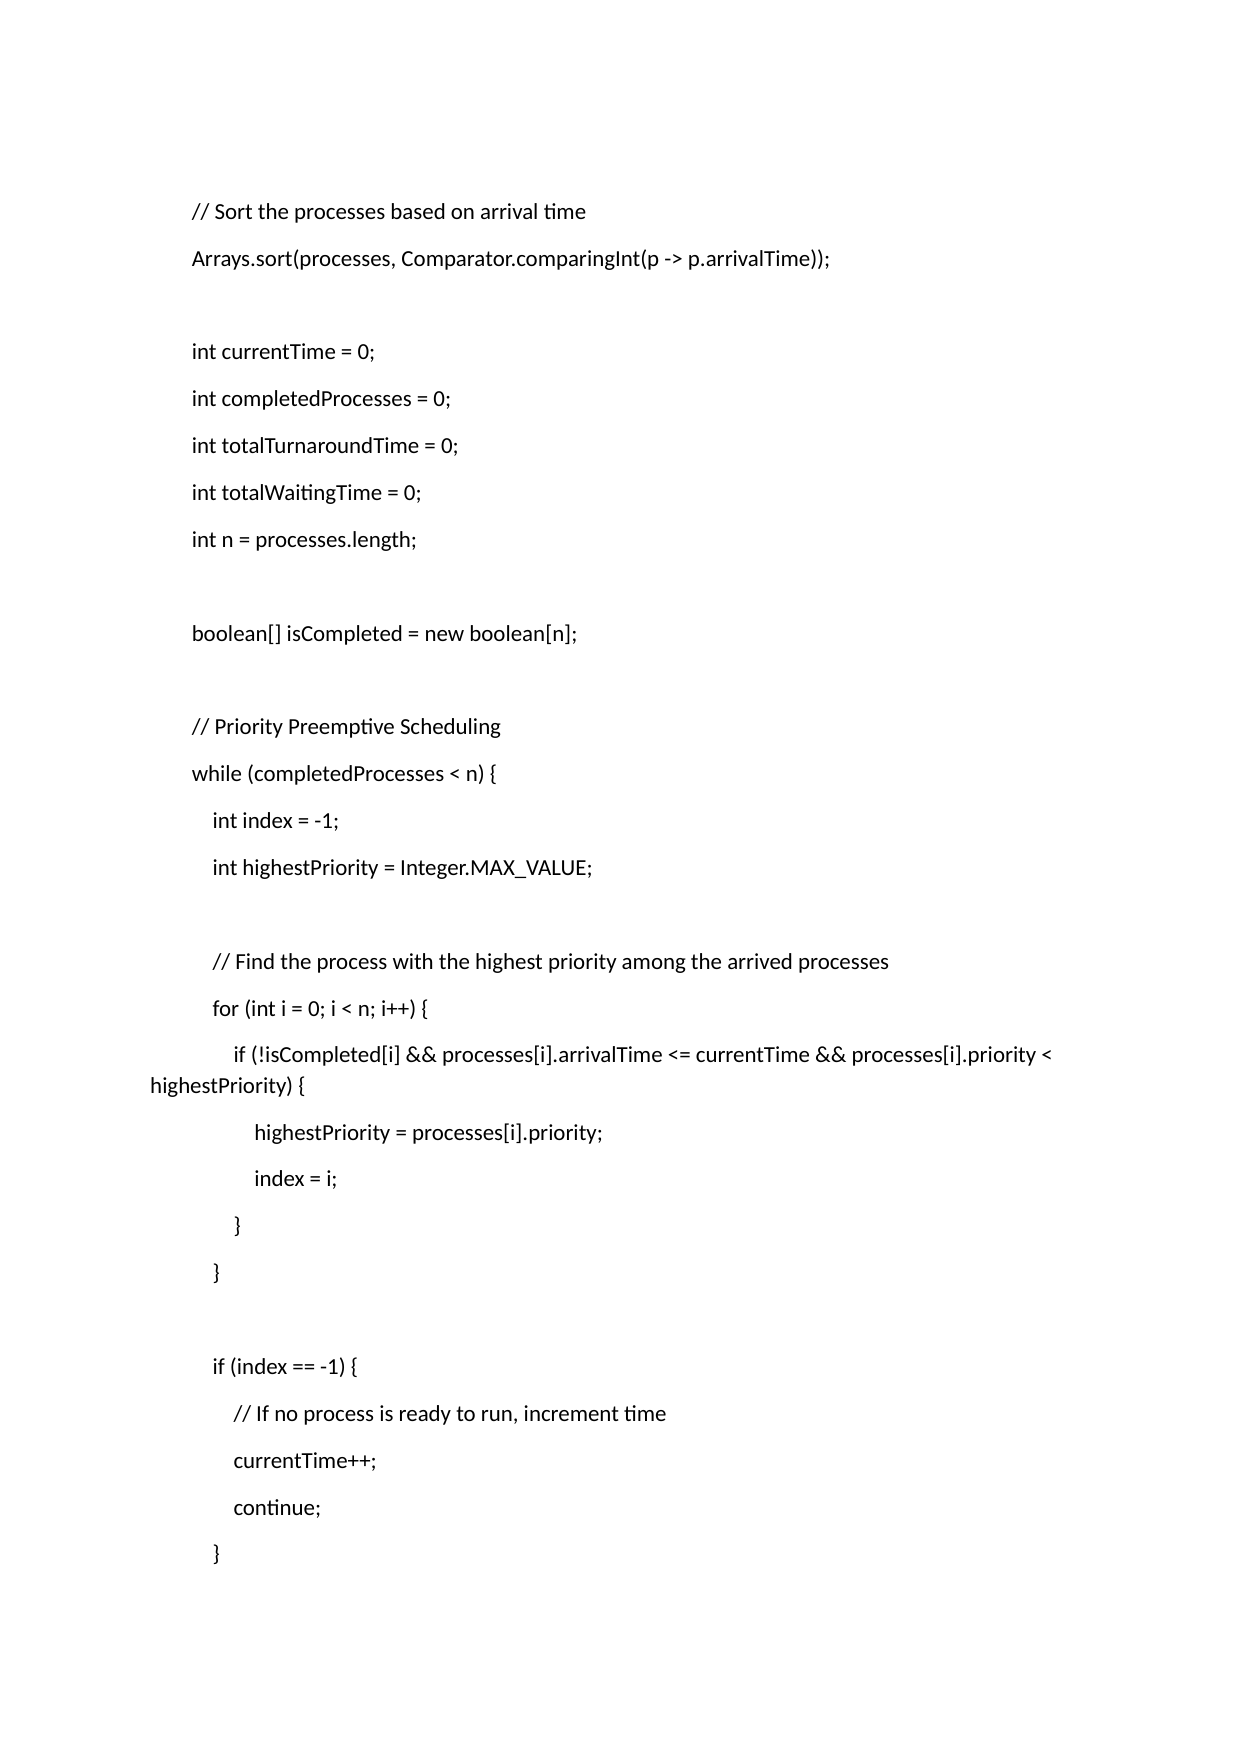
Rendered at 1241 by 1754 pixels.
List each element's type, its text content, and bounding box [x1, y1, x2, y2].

text int n = processes.length; [150, 525, 1090, 553]
text int totalWaitingTime = 0; [150, 478, 1090, 506]
text int index = -1; [150, 806, 1090, 834]
text if (!isCompleted[i] && processes[i].arrivalTime <= currentTime && processes[i].priority < highestPriority) { [150, 1041, 1090, 1099]
text boolean[] isCompleted = new boolean[n]; [150, 619, 1090, 647]
text int highestPriority = Integer.MAX_VALUE; [150, 853, 1090, 881]
text // If no process is ready to run, increment time [150, 1399, 1090, 1427]
text // Priority Preemptive Scheduling [150, 712, 1090, 741]
text for (int i = 0; i < n; i++) { [150, 994, 1090, 1022]
text } [150, 1539, 1090, 1568]
text if (index == -1) { [150, 1352, 1090, 1380]
text // Find the process with the highest priority among the arrived processes [150, 947, 1090, 975]
text // Sort the processes based on arrival time [150, 197, 1090, 225]
text Arrays.sort(processes, Comparator.comparingInt(p -> p.arrivalTime)); [150, 244, 1090, 272]
text } [150, 1258, 1090, 1286]
text while (completedProcesses < n) { [150, 759, 1090, 787]
text index = i; [150, 1164, 1090, 1193]
text currentTime++; [150, 1446, 1090, 1474]
text int completedProcesses = 0; [150, 384, 1090, 412]
text highestPriority = processes[i].priority; [150, 1118, 1090, 1146]
text int currentTime = 0; [150, 337, 1090, 366]
text int totalTurnaroundTime = 0; [150, 431, 1090, 459]
text continue; [150, 1493, 1090, 1521]
text } [150, 1211, 1090, 1239]
